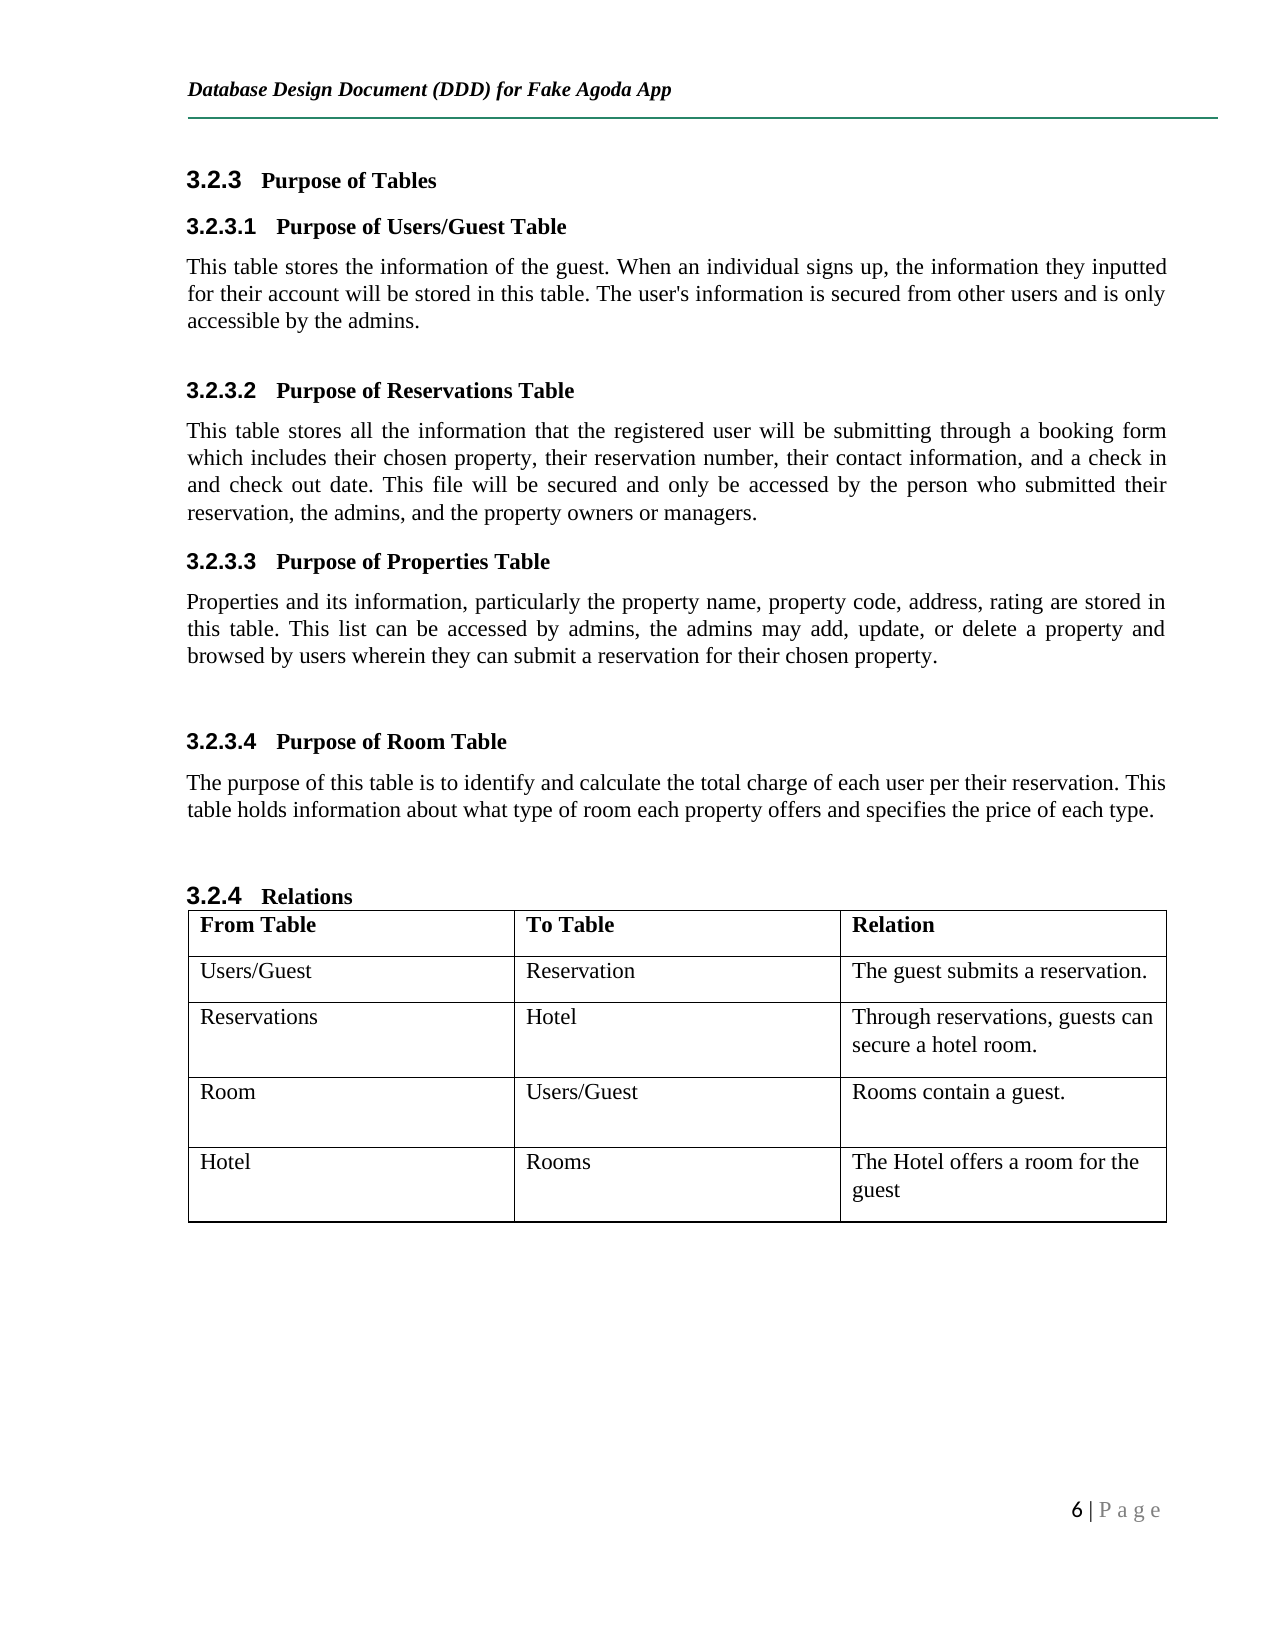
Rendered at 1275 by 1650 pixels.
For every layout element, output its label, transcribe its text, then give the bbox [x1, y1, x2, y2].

table_header Relation [841, 911, 1166, 956]
subtitle Relations [186, 881, 1228, 910]
table_cell Hotel [515, 1003, 840, 1077]
subtitle Purpose of Users/Guest Table [186, 213, 1228, 239]
table_cell The Hotel offers a room for the guest [841, 1148, 1166, 1221]
table_header To Table [515, 911, 840, 956]
subtitle Purpose of Room Table [186, 728, 1228, 754]
table_cell Reservations [189, 1003, 514, 1077]
table_cell The guest submits a reservation. [841, 957, 1166, 1002]
table_cell Rooms [515, 1148, 840, 1221]
subtitle Purpose of Tables [186, 165, 1228, 194]
table_header From Table [189, 911, 514, 956]
table_cell Users/Guest [515, 1078, 840, 1147]
table_cell Through reservations, guests can secure a hotel room. [841, 1003, 1166, 1077]
text The purpose of this table is to identify and calculate the total charge of each user per their reservation. This table holds information about what type of room each property offers and specifies the price of each type. [186, 768, 1168, 822]
table_cell Users/Guest [189, 957, 514, 1002]
table_cell Hotel [189, 1148, 514, 1221]
text Properties and its information, particularly the property name, property code, address, rating are stored in this table. This list can be accessed by admins, the admins may add, update, or delete a property and browsed by users wherein they can submit a reservation for their chosen property. [186, 588, 1168, 669]
text This table stores the information of the guest. When an individual signs up, the information they inputted for their account will be stored in this table. The user's information is secured from other users and is only accessible by the admins. [186, 253, 1168, 334]
subtitle Purpose of Properties Table [186, 548, 1228, 574]
table_cell Rooms contain a guest. [841, 1078, 1166, 1147]
text This table stores all the information that the registered user will be submitting through a booking form which includes their chosen property, their reservation number, their contact information, and a check in and check out date. This file will be secured and only be accessed by the person who submitted their reservation, the admins, and the property owners or managers. [186, 417, 1168, 525]
table_cell Reservation [515, 957, 840, 1002]
subtitle Purpose of Reservations Table [186, 377, 1228, 403]
table_cell Room [189, 1078, 514, 1147]
